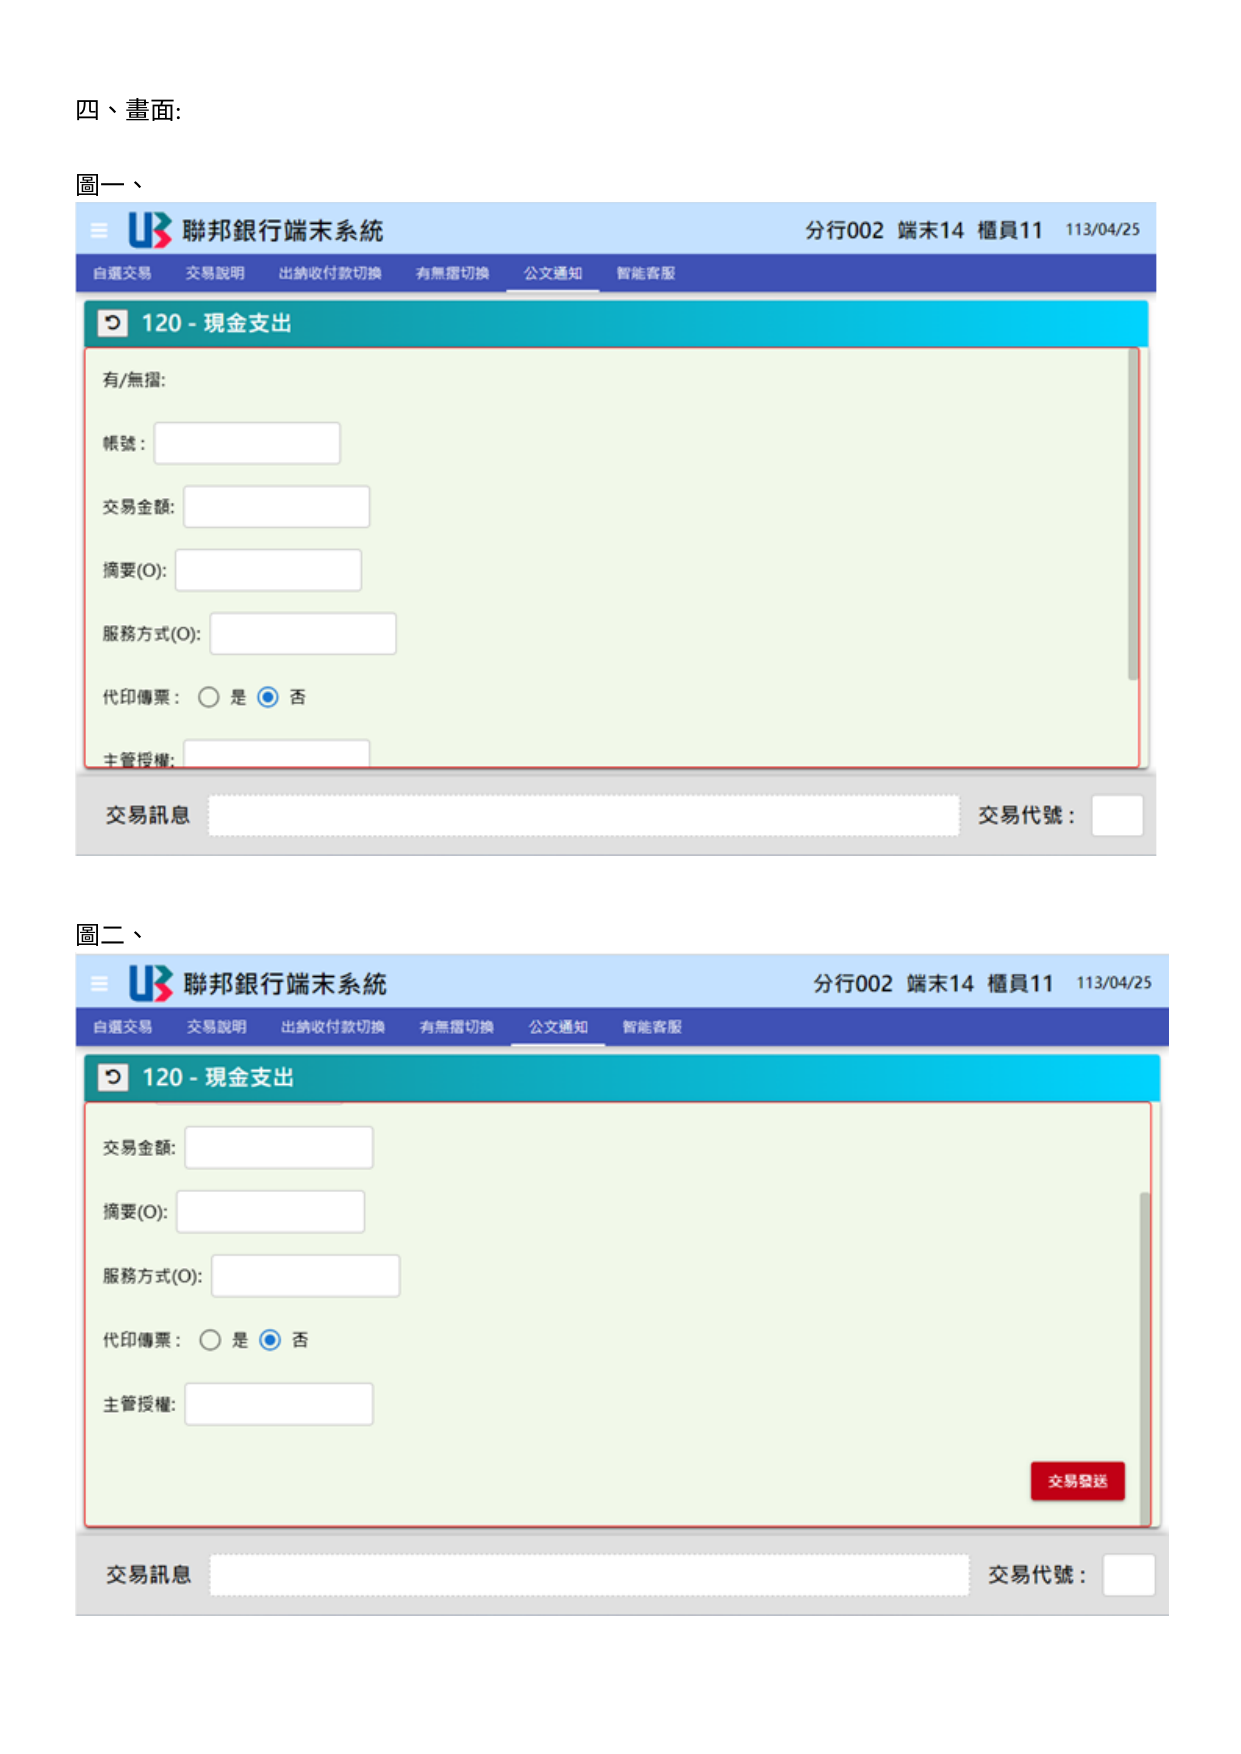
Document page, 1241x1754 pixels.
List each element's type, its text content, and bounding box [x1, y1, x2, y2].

text 圖一、 [75, 164, 1165, 202]
text 四、畫面: [75, 89, 1165, 127]
picture [75, 952, 1169, 1616]
text 圖二、 [75, 914, 1165, 952]
picture [75, 202, 1157, 856]
